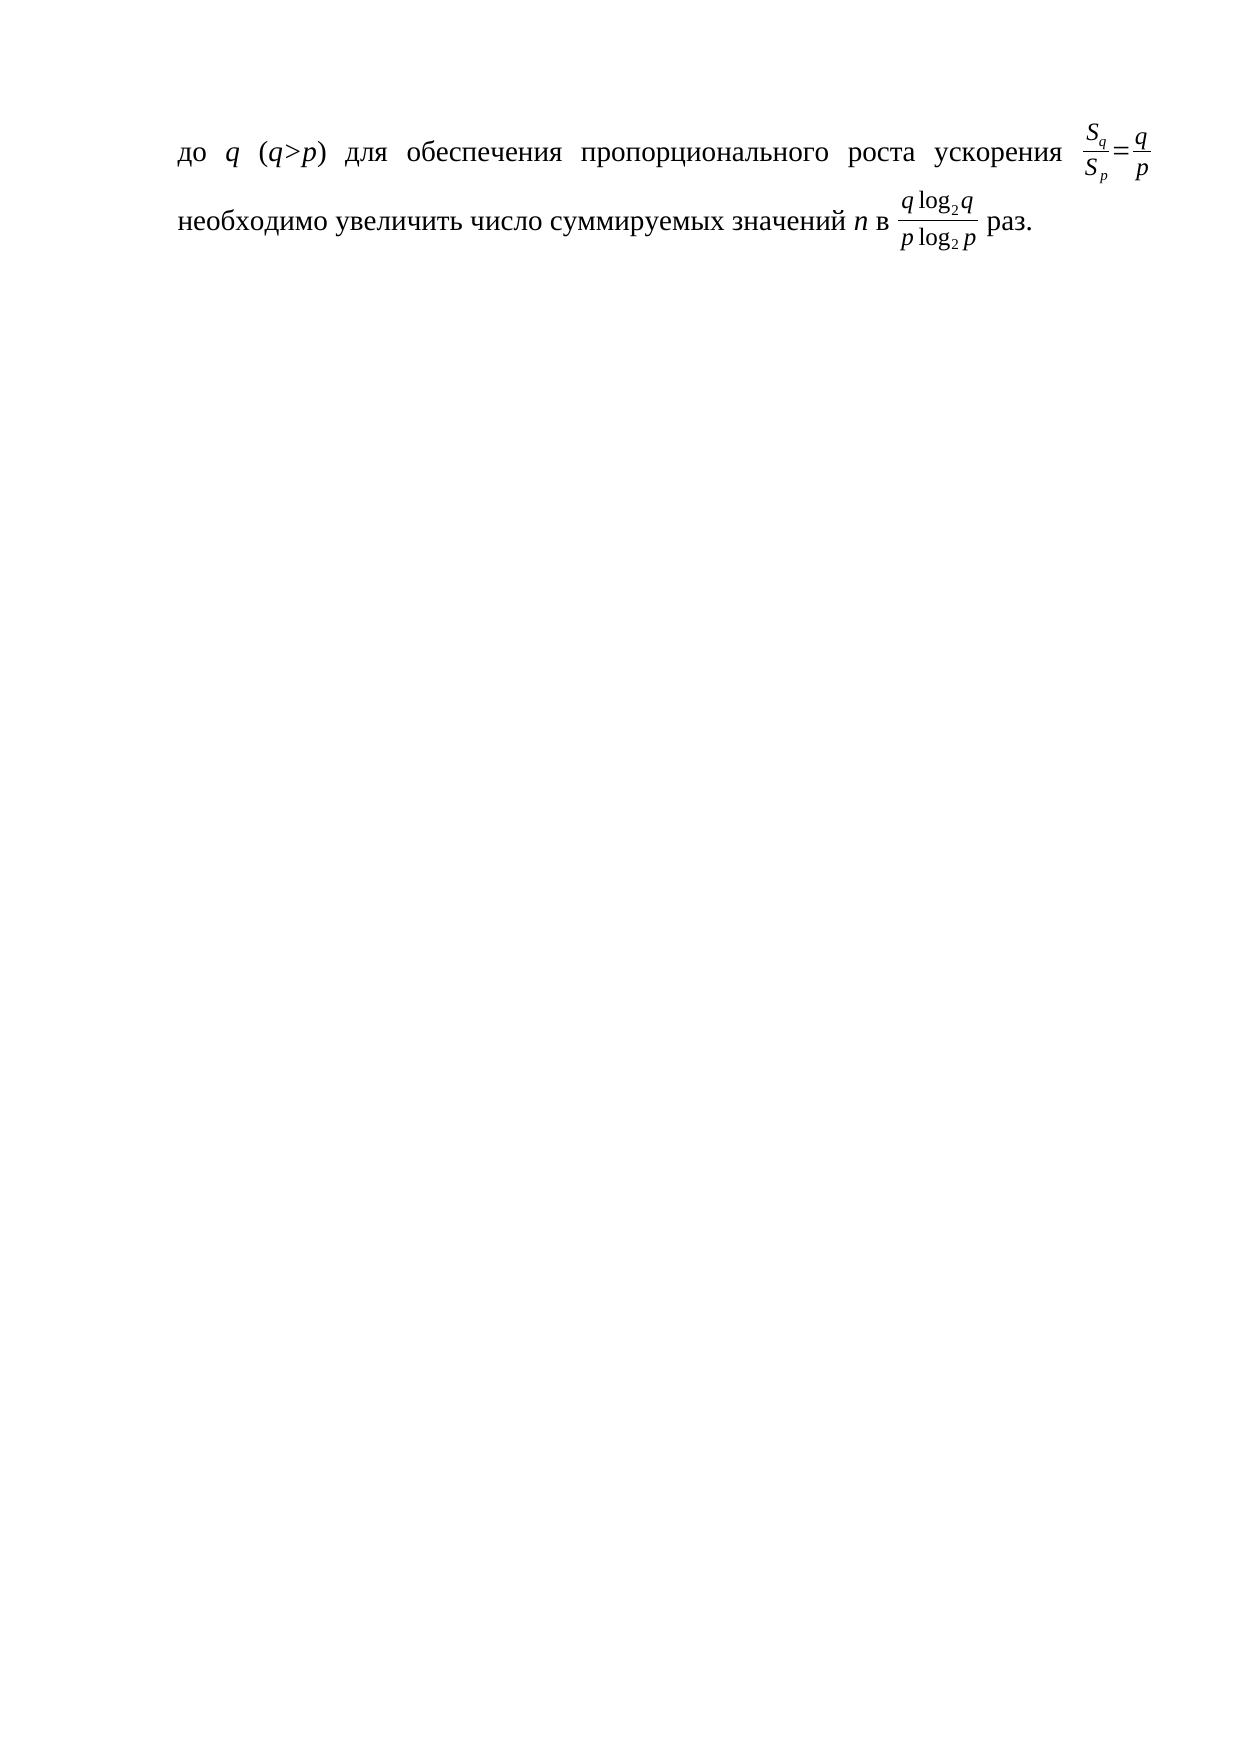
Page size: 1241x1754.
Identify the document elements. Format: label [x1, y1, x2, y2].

text [177, 118, 1152, 253]
